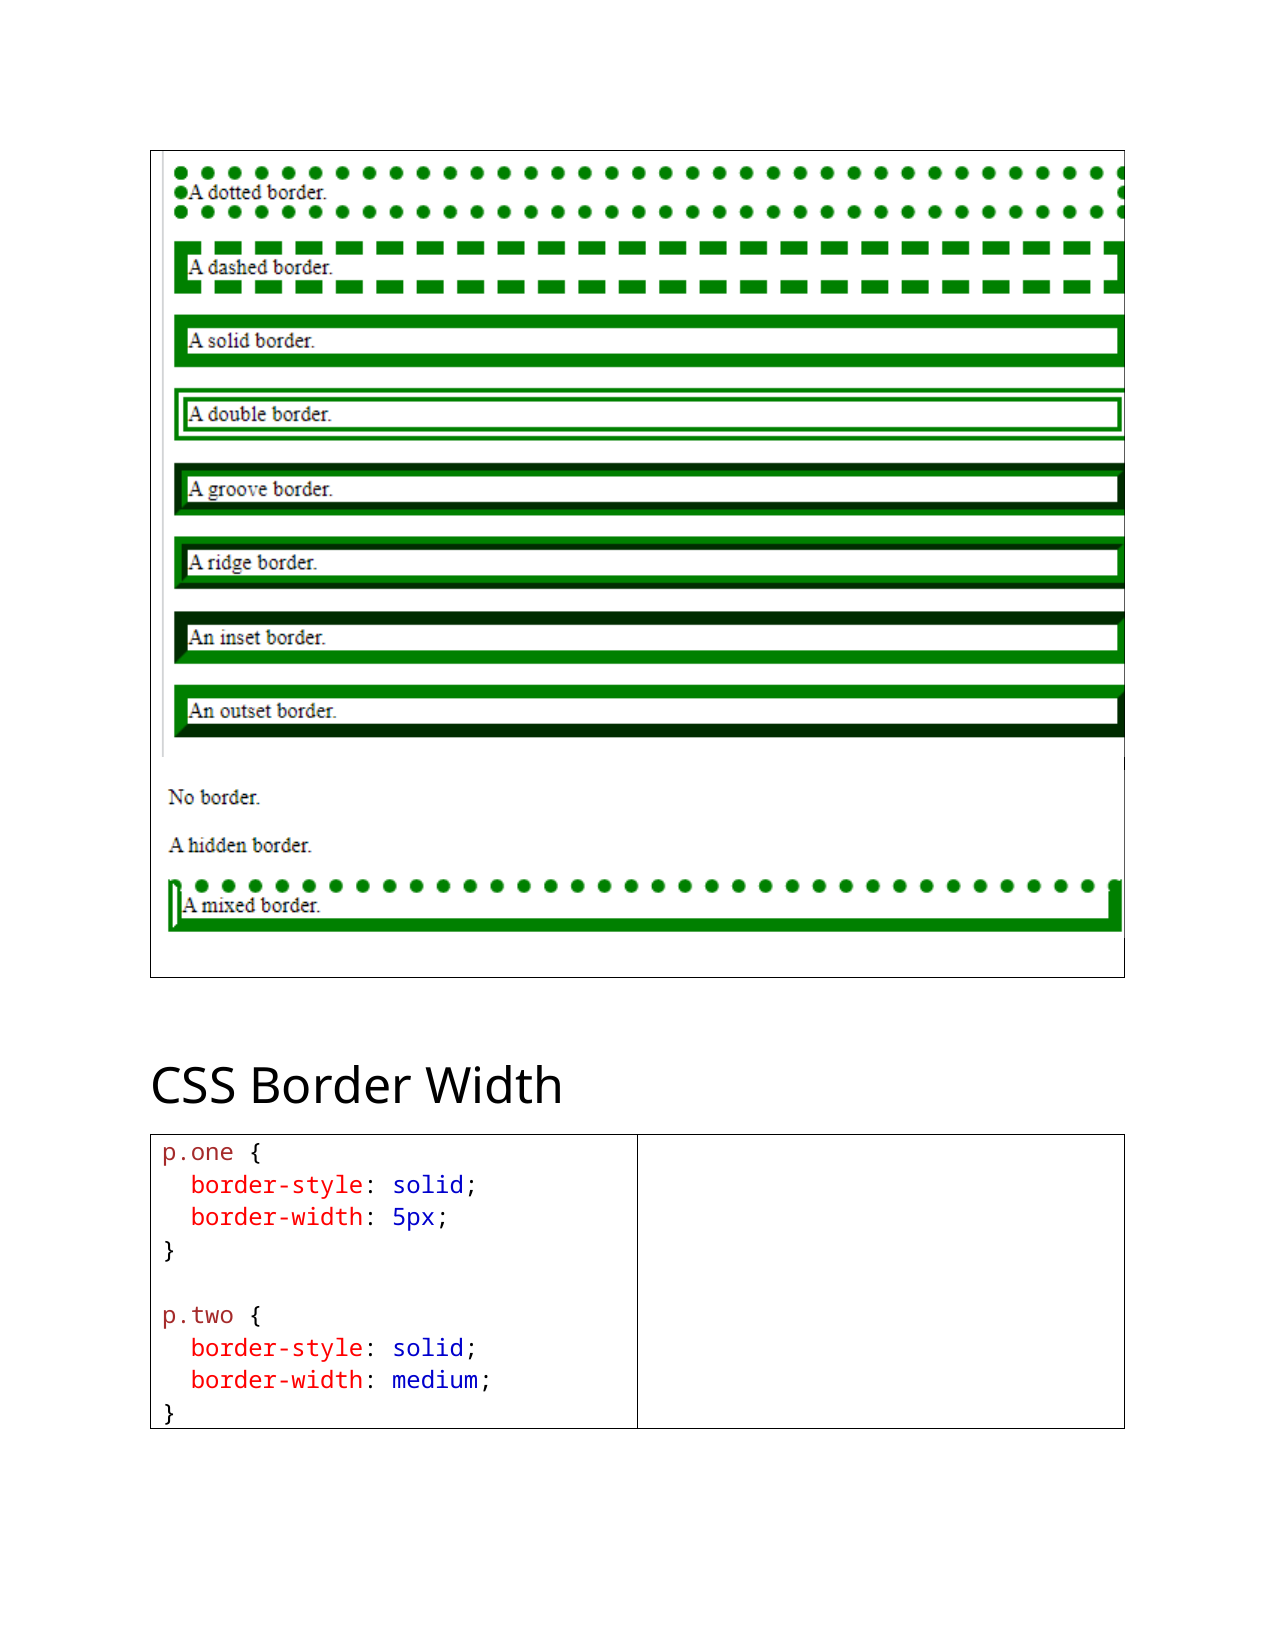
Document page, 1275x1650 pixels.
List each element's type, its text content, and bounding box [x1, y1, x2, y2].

table_header p.one { border-style: solid; border-width: 5px; } p.two { border-style: solid; border-width: medium; } [151, 1135, 637, 1428]
table_cell [151, 151, 1124, 977]
picture [161, 770, 1125, 938]
picture [161, 151, 1125, 757]
table_header [638, 1135, 1124, 1428]
subtitle CSS Border Width [150, 1050, 1125, 1118]
